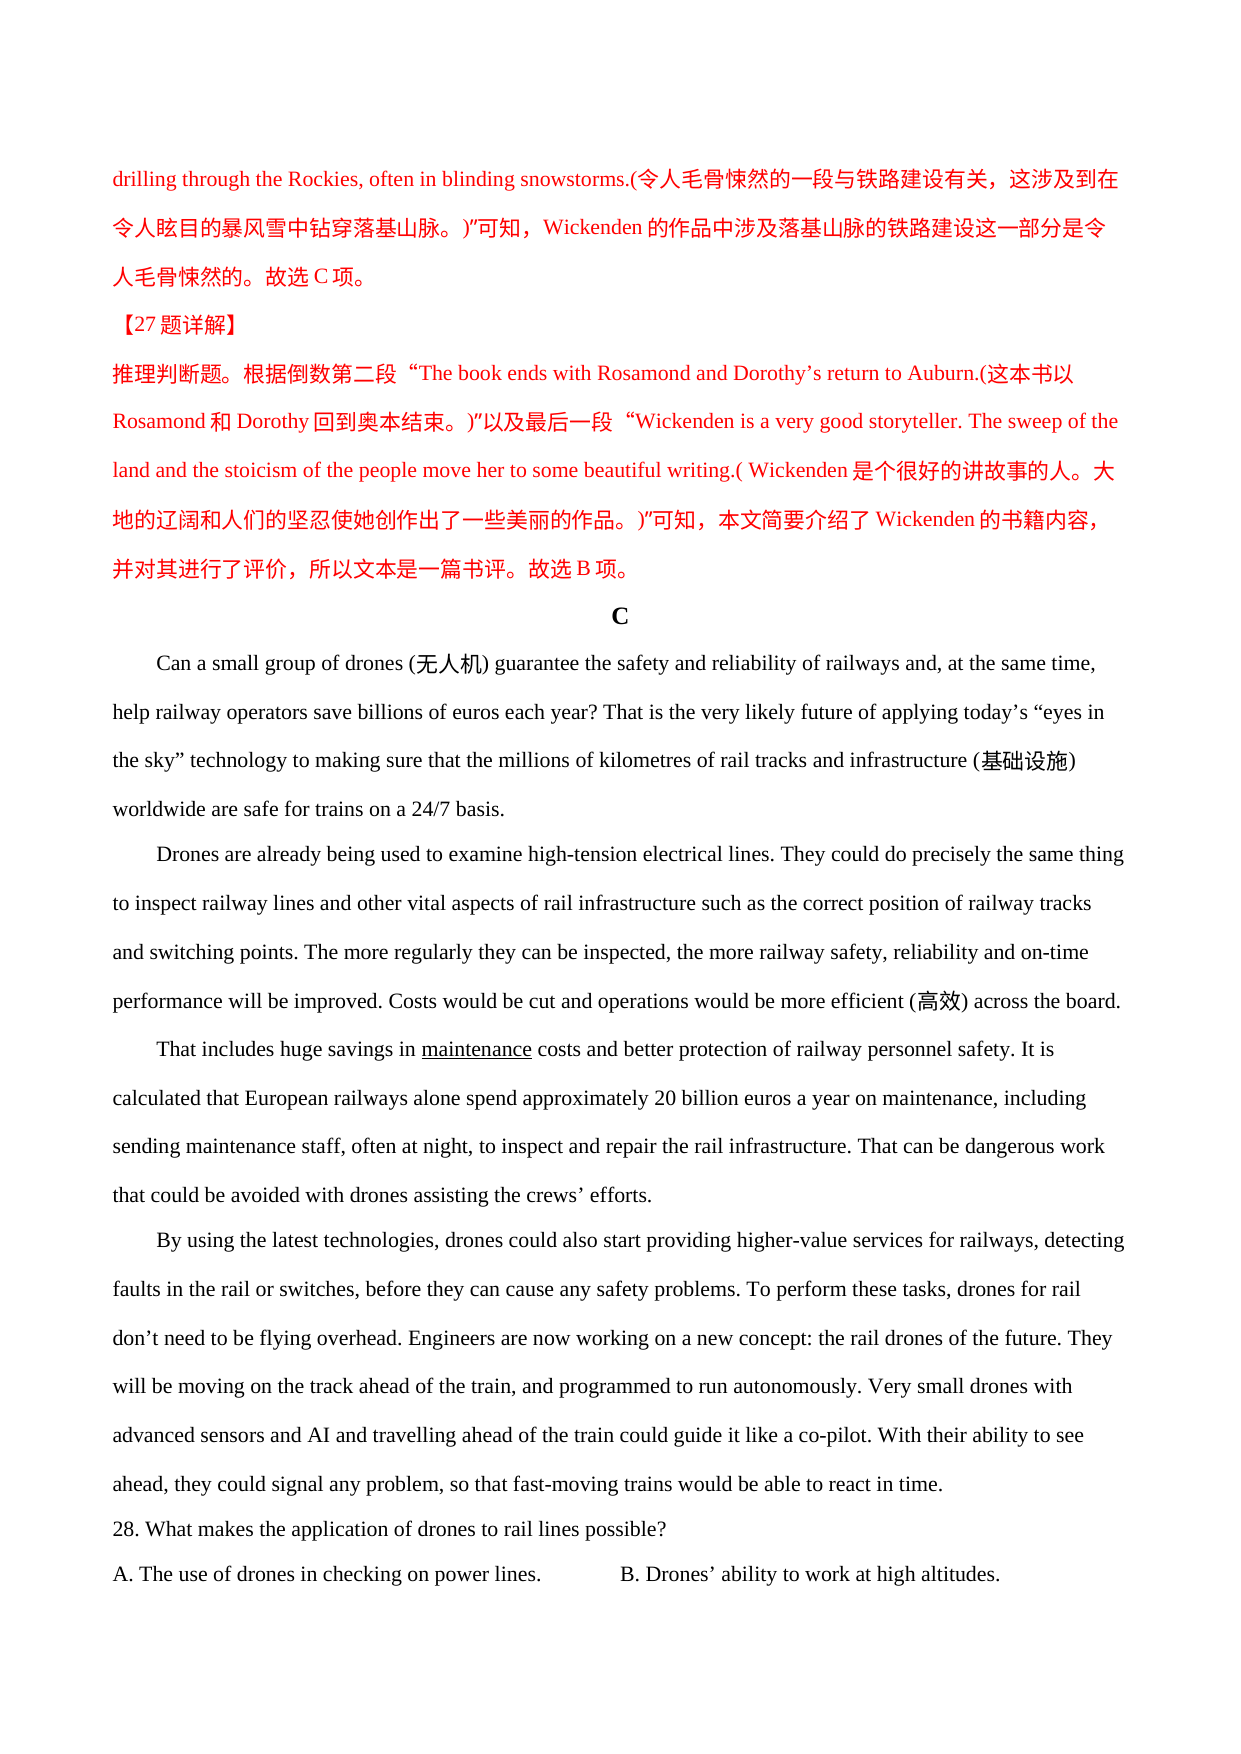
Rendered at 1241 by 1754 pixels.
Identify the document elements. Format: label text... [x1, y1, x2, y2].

text That includes huge savings in maintenance costs and better protection of railway personnel safety. It is calculated that European railways alone spend approximately 20 billion euros a year on maintenance, including sending maintenance staff, often at night, to inspect and repair the rail infrastructure. That can be dangerous work that could be avoided with drones assisting the crews’ efforts. [112, 1032, 1128, 1211]
text C [112, 599, 1128, 632]
text 28. What makes the application of drones to rail lines possible? [112, 1512, 1128, 1545]
text 推理判断题。根据倒数第二段“The book ends with Rosamond and Dorothy’s return to Auburn.(这本书以Rosamond和Dorothy回到奥本结束。)”以及最后一段“Wickenden is a very good storyteller. The sweep of the land and the stoicism of the people move her to some beautiful writing.( Wickenden是个很好的讲故事的人。大地的辽阔和人们的坚忍使她创作出了一些美丽的作品。)”可知，本文简要介绍了Wickenden的书籍内容，并对其进行了评价，所以文本是一篇书评。故选B项。 [112, 356, 1128, 584]
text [112, 162, 1128, 292]
text By using the latest technologies, drones could also start providing higher-value services for railways, detecting faults in the rail or switches, before they can cause any safety problems. To perform these tasks, drones for rail don’t need to be flying overhead. Engineers are now working on a new concept: the rail drones of the future. They will be moving on the track ahead of the train, and programmed to run autonomously. Very small drones with advanced sensors and AI and travelling ahead of the train could guide it like a co-pilot. With their ability to see ahead, they could signal any problem, so that fast-moving trains would be able to react in time. [112, 1224, 1128, 1500]
text 【27题详解】 [112, 308, 1128, 340]
text A. The use of drones in checking on power lines. B. Drones’ ability to work at high altitudes. [112, 1558, 1128, 1590]
text Drones are already being used to examine high-tension electrical lines. They could do precisely the same thing to inspect railway lines and other vital aspects of rail infrastructure such as the correct position of railway tracks and switching points. The more regularly they can be inspected, the more railway safety, reliability and on-time performance will be improved. Costs would be cut and operations would be more efficient (高效) across the board. [112, 838, 1128, 1016]
text Can a small group of drones (无人机) guarantee the safety and reliability of railways and, at the same time, help railway operators save billions of euros each year? That is the very likely future of applying today’s “eyes in the sky” technology to making sure that the millions of kilometres of rail tracks and infrastructure (基础设施) worldwide are safe for trains on a 24/7 basis. [112, 646, 1128, 825]
